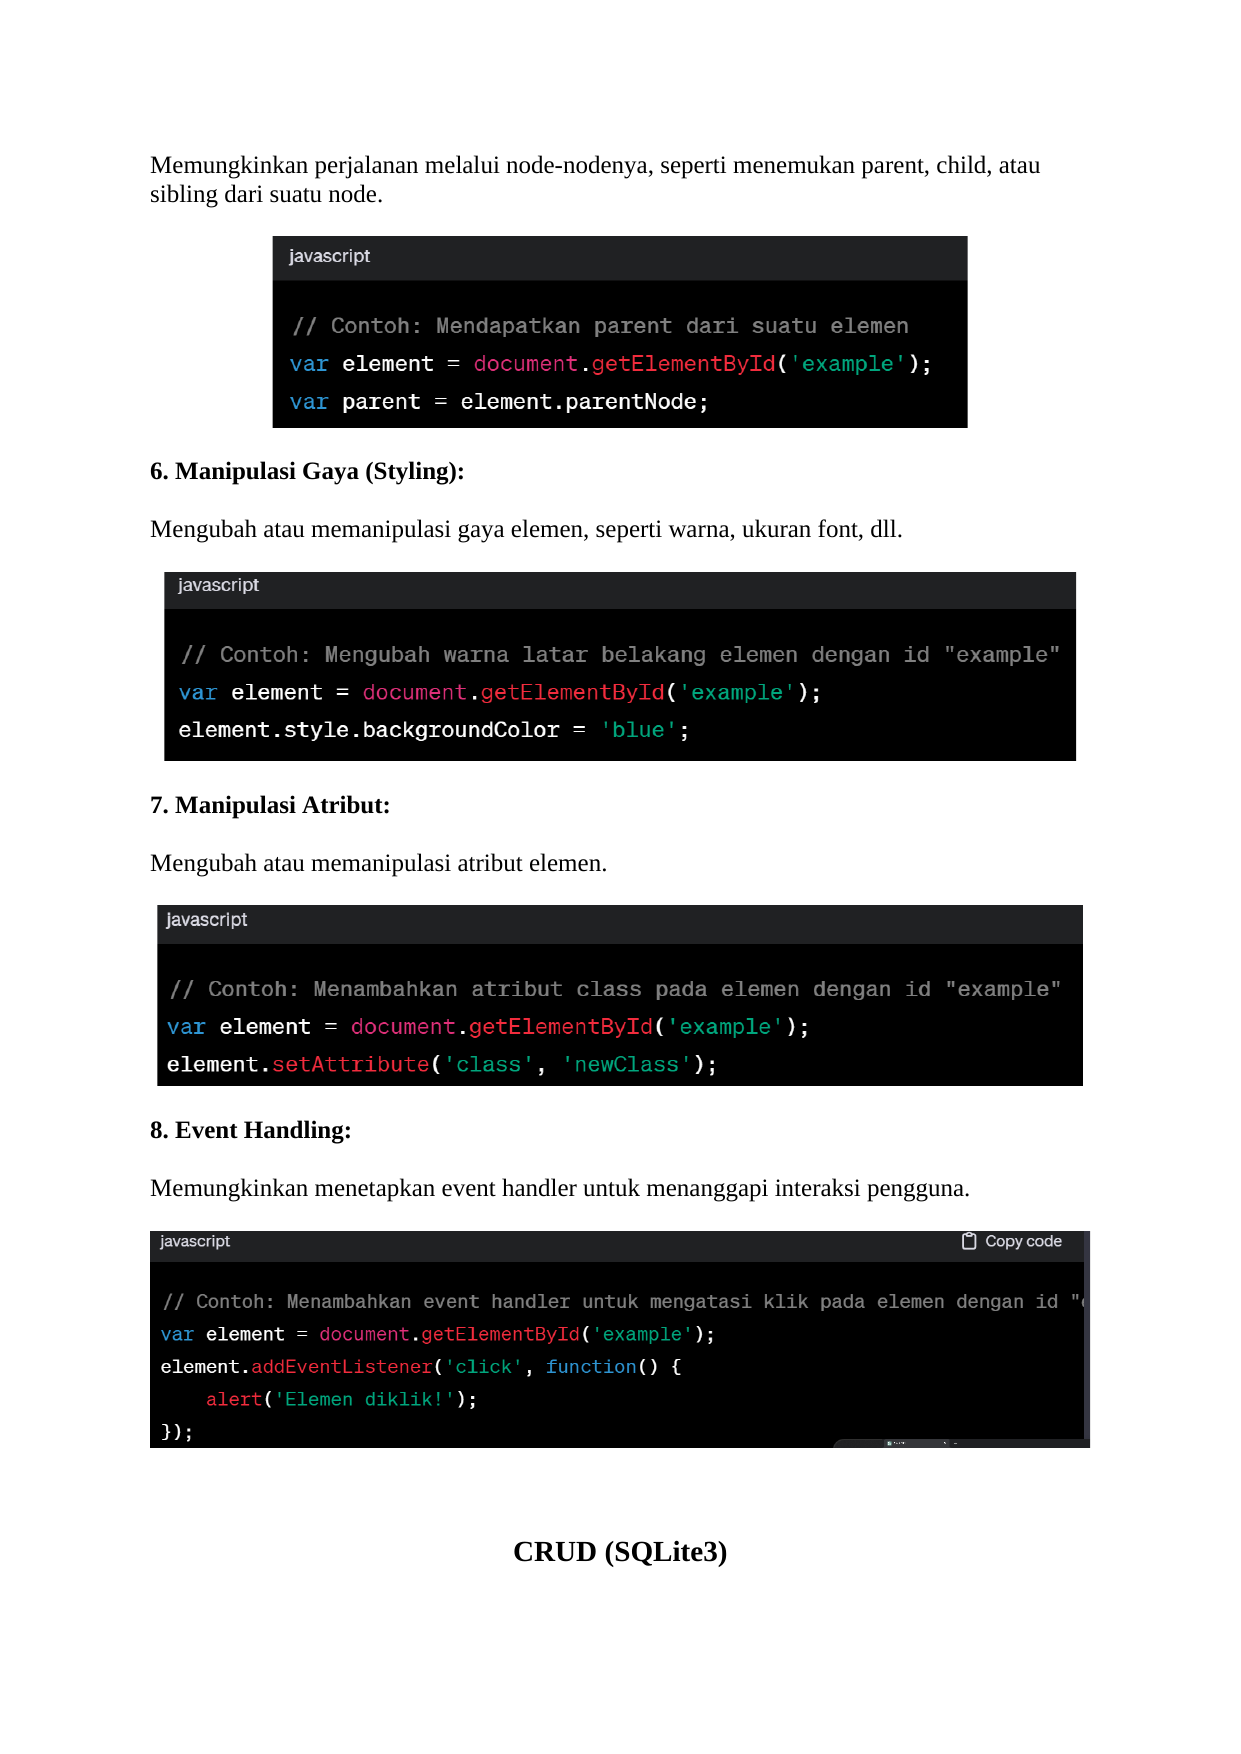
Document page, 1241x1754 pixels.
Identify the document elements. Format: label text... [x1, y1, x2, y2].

picture [164, 572, 1077, 761]
text Memungkinkan menetapkan event handler untuk menanggapi interaksi pengguna. [150, 1173, 1090, 1202]
picture [150, 1231, 1091, 1448]
text 7. Manipulasi Atribut: [150, 790, 1090, 818]
picture [272, 236, 968, 428]
text CRUD (SQLite3) [150, 1534, 1090, 1568]
text Mengubah atau memanipulasi atribut elemen. [150, 848, 1090, 876]
text Memungkinkan perjalanan melalui node-nodenya, seperti menemukan parent, child, atau sibling dari suatu node. [150, 150, 1090, 207]
picture [157, 905, 1083, 1086]
text 6. Manipulasi Gaya (Styling): [150, 456, 1090, 485]
text Mengubah atau memanipulasi gaya elemen, seperti warna, ukuran font, dll. [150, 514, 1090, 543]
text 8. Event Handling: [150, 1115, 1090, 1144]
